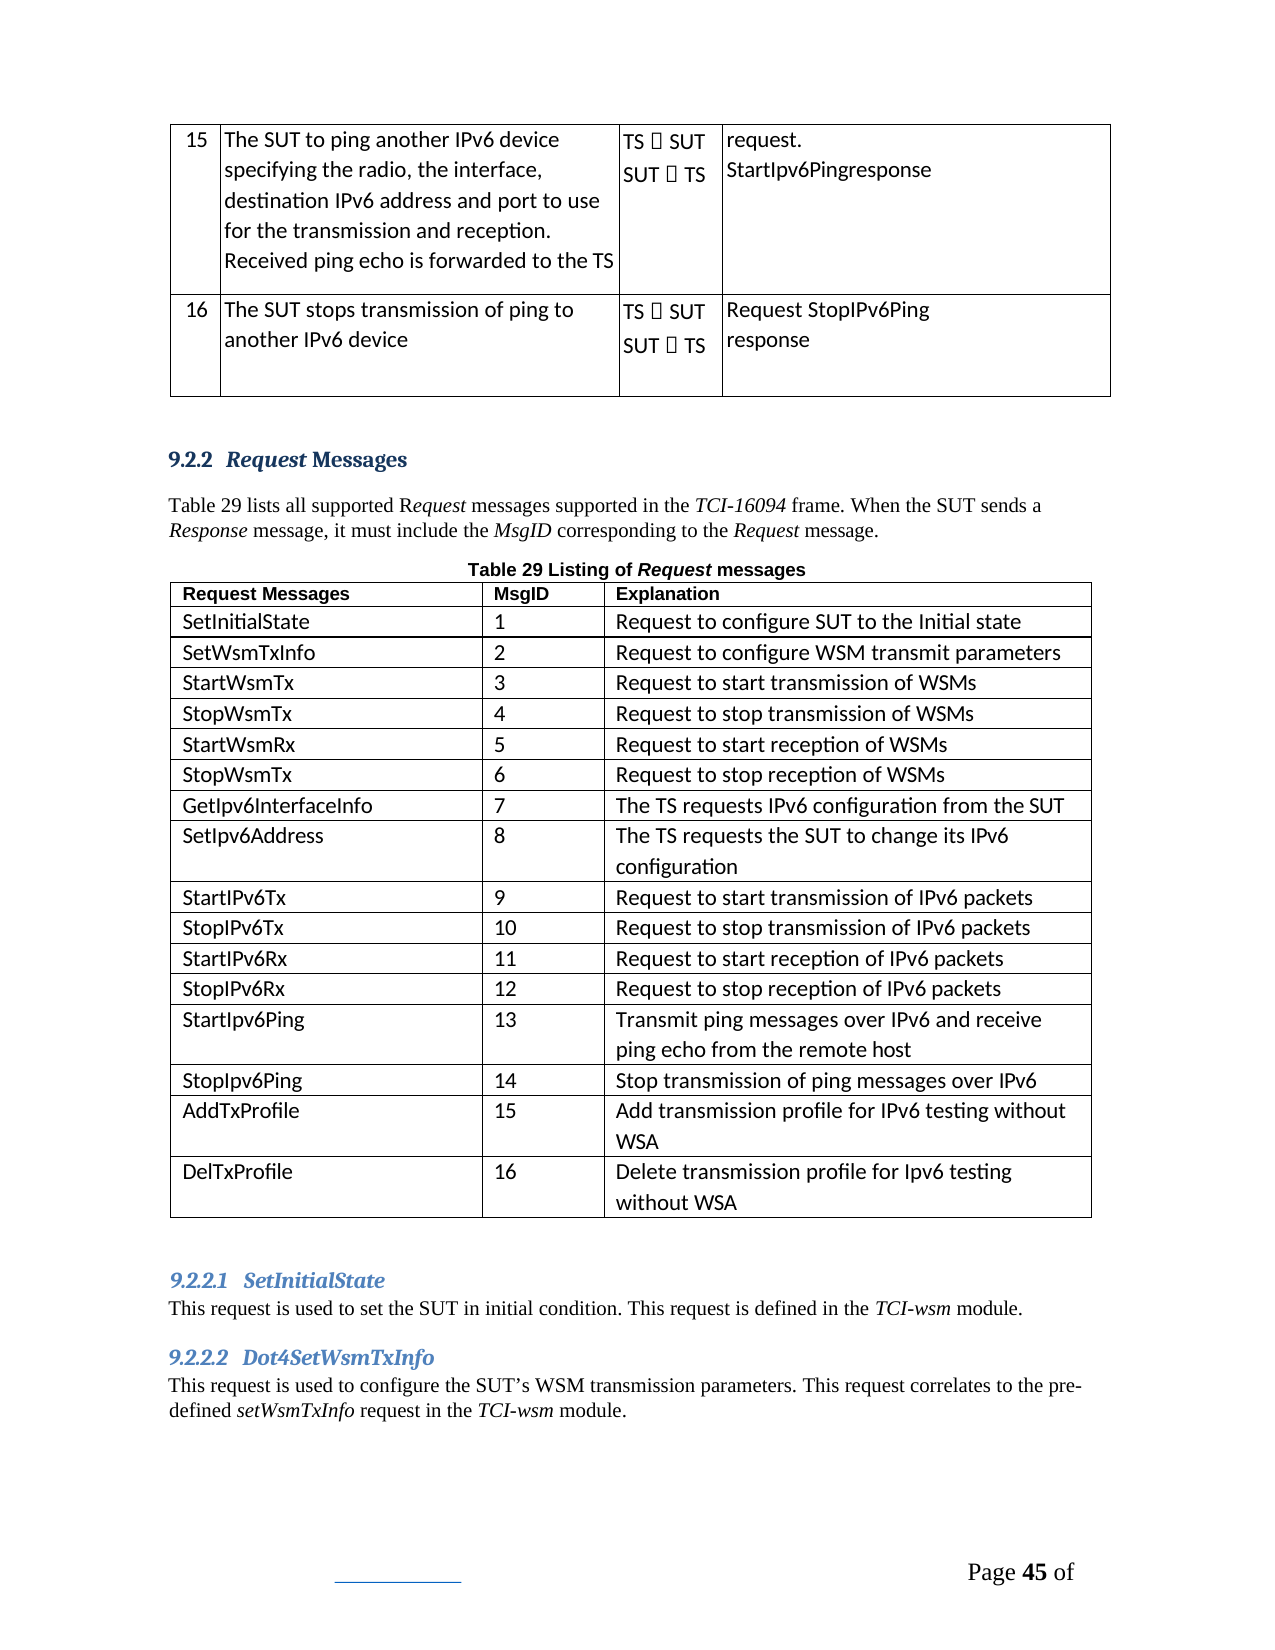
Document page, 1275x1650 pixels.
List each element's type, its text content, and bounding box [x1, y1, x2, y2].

table_cell 16 [171, 295, 220, 396]
table_cell StopIpv6Ping [171, 1065, 482, 1095]
table_cell SetWsmTxInfo [171, 638, 482, 667]
table_cell StartIpv6Ping [171, 1005, 482, 1064]
table_cell Request to configure SUT to the Initial state [605, 607, 1091, 636]
text This request is used to configure the SUT’s WSM transmission parameters. This request correlates to the pre- defined setWsmTxInfo request in the TCI-wsm module. [168, 1373, 1088, 1422]
table_cell Request to start reception of IPv6 packets [605, 944, 1091, 973]
table_cell The SUT stops transmission of ping to another IPv6 device [221, 295, 619, 396]
text Table 29 lists all supported Request messages supported in the TCI-16094 frame. When the SUT sends a [168, 493, 1275, 517]
table_cell Request to configure WSM transmit parameters [605, 638, 1091, 667]
table_header TS  SUT SUT  TS [620, 125, 722, 293]
text Table 29 Listing of Request messages [468, 559, 1275, 580]
table_cell 11 [483, 944, 604, 973]
table_cell StopWsmTx [171, 760, 482, 789]
text Response message, it must include the MsgID corresponding to the Request message. [169, 518, 1275, 542]
table_cell StartIPv6Tx [171, 882, 482, 912]
table_cell SetInitialState [171, 607, 482, 636]
table_cell Request to start transmission of WSMs [605, 668, 1091, 698]
table_cell 8 [483, 821, 604, 881]
table_cell StopIPv6Tx [171, 913, 482, 942]
table_cell The TS requests the SUT to change its IPv6 configuration [605, 821, 1091, 881]
table_cell 3 [483, 668, 604, 698]
table_cell 4 [483, 699, 604, 728]
table_cell 2 [483, 638, 604, 667]
table_cell StartWsmTx [171, 668, 482, 698]
table_cell GetIpv6InterfaceInfo [171, 791, 482, 820]
table_cell Request to stop transmission of IPv6 packets [605, 913, 1091, 942]
table_cell Add transmission profile for IPv6 testing without WSA [605, 1096, 1091, 1156]
table_cell Request StopIPv6Ping response [723, 295, 1110, 396]
text This request is used to set the SUT in initial condition. This request is defined in the TCI-wsm module. [168, 1296, 1275, 1320]
table_cell 5 [483, 729, 604, 759]
table_cell StopWsmTx [171, 699, 482, 728]
table_cell Request to stop reception of WSMs [605, 760, 1091, 789]
subtitle SetInitialState [169, 1268, 1275, 1294]
table_cell 16 [483, 1157, 604, 1217]
table_cell The TS requests IPv6 configuration from the SUT [605, 791, 1091, 820]
table_cell Request to stop reception of IPv6 packets [605, 974, 1091, 1004]
table_cell 1 [483, 607, 604, 636]
table_header 15 [171, 125, 220, 293]
list Request Messages [168, 447, 1275, 473]
table_header MsgID [483, 583, 604, 606]
table_cell Request to start transmission of IPv6 packets [605, 882, 1091, 912]
table_cell 15 [483, 1096, 604, 1156]
table_cell 12 [483, 974, 604, 1004]
table_cell TS  SUT SUT  TS [620, 295, 722, 396]
table_cell 14 [483, 1065, 604, 1095]
table_header request. StartIpv6Pingresponse [723, 125, 1110, 293]
table_cell 10 [483, 913, 604, 942]
subtitle Dot4SetWsmTxInfo [168, 1345, 1275, 1371]
table_cell AddTxProfile [171, 1096, 482, 1156]
table_cell Delete transmission profile for Ipv6 testing without WSA [605, 1157, 1091, 1217]
table_cell 9 [483, 882, 604, 912]
table_cell 6 [483, 760, 604, 789]
table_cell Request to start reception of WSMs [605, 729, 1091, 759]
table_cell StartIPv6Rx [171, 944, 482, 973]
table_cell DelTxProfile [171, 1157, 482, 1217]
table_cell SetIpv6Address [171, 821, 482, 881]
table_cell 7 [483, 791, 604, 820]
table_cell 13 [483, 1005, 604, 1064]
table_cell Stop transmission of ping messages over IPv6 [605, 1065, 1091, 1095]
table_cell Request to stop transmission of WSMs [605, 699, 1091, 728]
table_cell StartWsmRx [171, 729, 482, 759]
table_header The SUT to ping another IPv6 device specifying the radio, the interface, destination IPv6 address and port to use for the transmission and reception. Received ping echo is forwarded to the TS [221, 125, 619, 293]
table_cell StopIPv6Rx [171, 974, 482, 1004]
table_cell Transmit ping messages over IPv6 and receive ping echo from the remote host [605, 1005, 1091, 1064]
table_header Explanation [605, 583, 1091, 606]
table_header Request Messages [171, 583, 482, 606]
